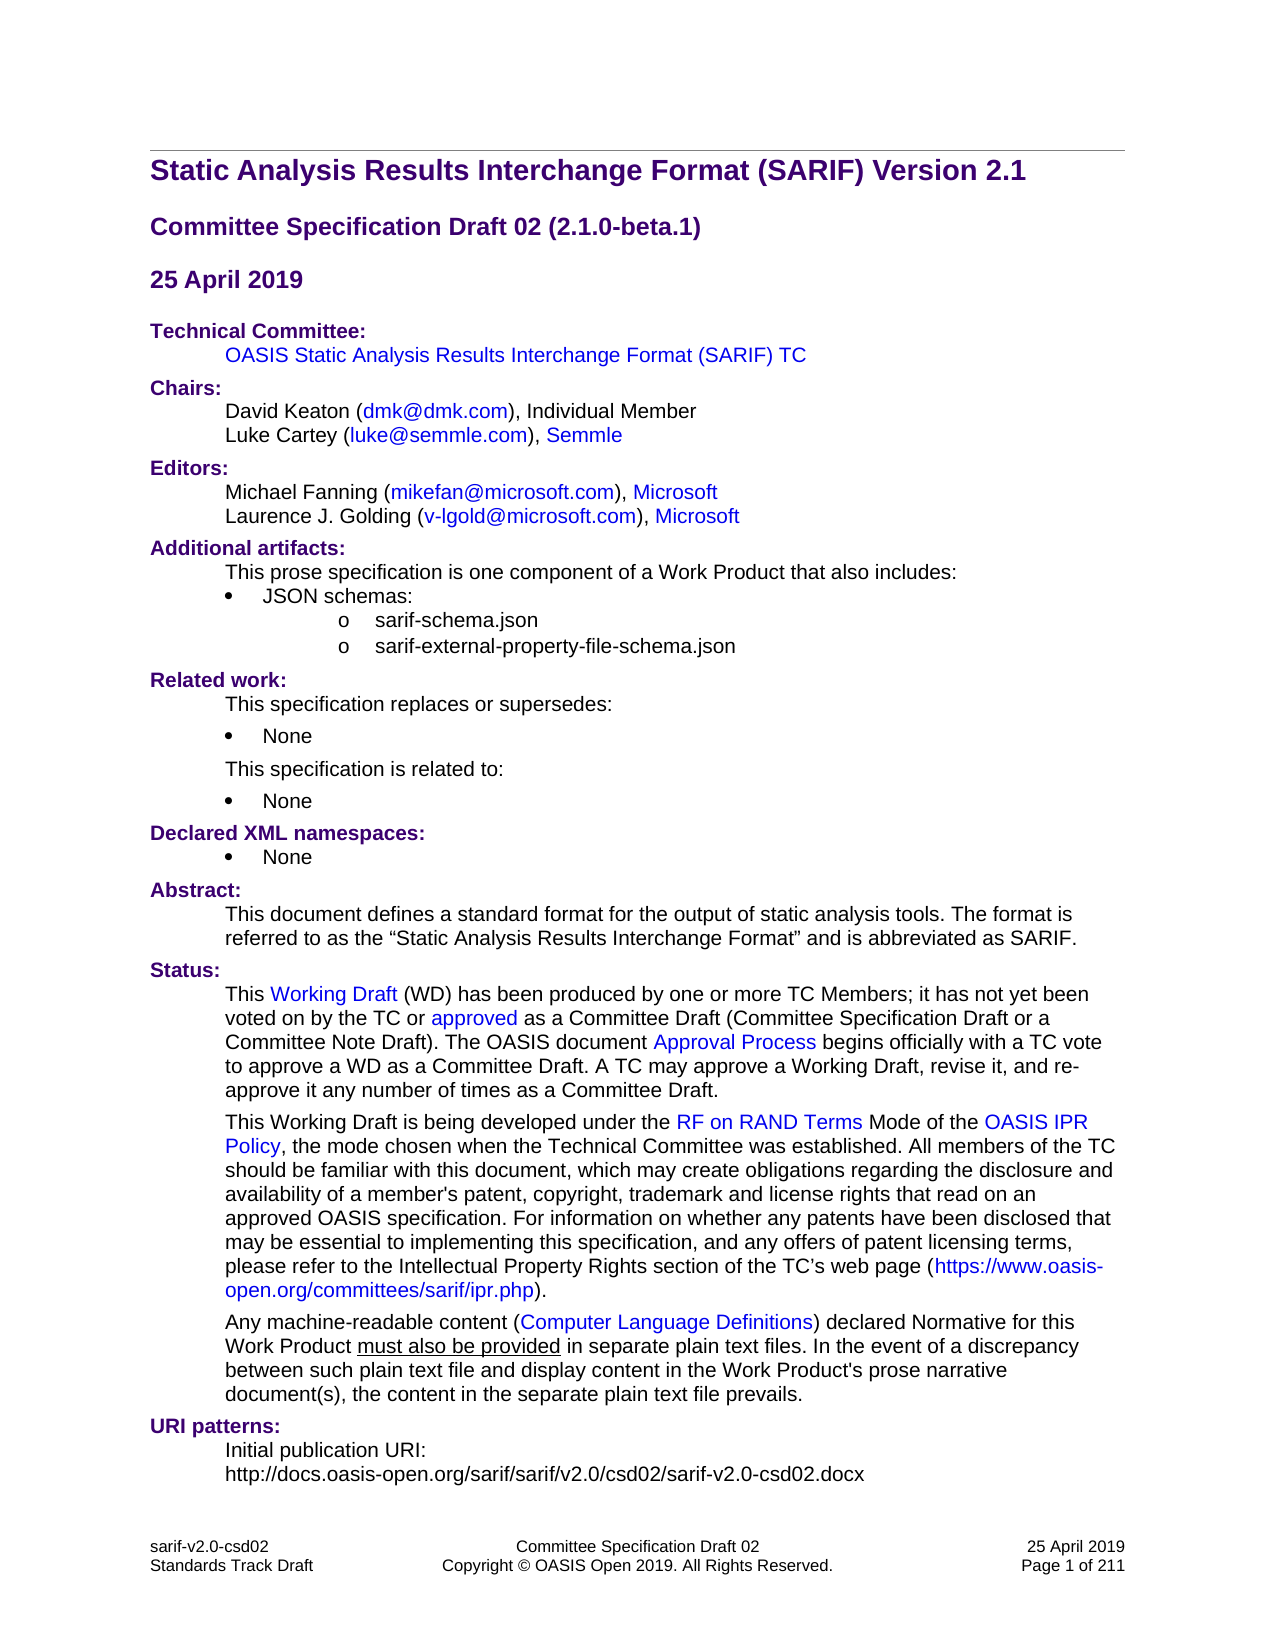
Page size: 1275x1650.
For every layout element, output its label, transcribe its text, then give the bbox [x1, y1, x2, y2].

title This specification replaces or supersedes: [225, 692, 1125, 716]
title Abstract: [150, 877, 1125, 901]
list sarif-external-property-file-schema.json [337, 634, 1125, 659]
text Laurence J. Golding (v-lgold@microsoft.com), Microsoft [225, 503, 1125, 527]
text None [225, 845, 1125, 869]
title Chairs: [150, 375, 1125, 399]
text This Working Draft is being developed under the RF on RAND Terms Mode of the OASIS IPR Policy, the mode chosen when the Technical Committee was established. All members of the TC should be familiar with this document, which may create obligations regarding the disclosure and availability of a member's patent, copyright, trademark and license rights that read on an approved OASIS specification. For information on whether any patents have been disclosed that may be essential to implementing this specification, and any offers of patent licensing terms, please refer to the Intellectual Property Rights section of the TC’s web page (https://www.oasis-open.org/committees/sarif/ipr.php). [225, 1110, 1125, 1301]
title OASIS Static Analysis Results Interchange Format (SARIF) TC [225, 343, 1125, 367]
title Status: [150, 958, 1125, 982]
text Any machine-readable content (Computer Language Definitions) declared Normative for this Work Product must also be provided in separate plain text files. In the event of a discrepancy between such plain text file and display content in the Work Product's prose narrative document(s), the content in the separate plain text file prevails. [225, 1310, 1125, 1406]
title Technical Committee: [150, 319, 1125, 343]
title Editors: [150, 456, 1125, 479]
title Related work: [150, 668, 1125, 692]
list This prose specification is one component of a Work Product that also includes: [225, 560, 1125, 584]
title URI patterns: [150, 1414, 1125, 1438]
list sarif-schema.json [337, 608, 1125, 634]
text Michael Fanning (mikefan@microsoft.com), Microsoft [225, 479, 1125, 503]
text Luke Cartey (luke@semmle.com), Semmle [225, 423, 1125, 447]
text None [225, 789, 1125, 813]
subtitle 25 April 2019 [150, 262, 1125, 294]
text This Working Draft (WD) has been produced by one or more TC Members; it has not yet been voted on by the TC or approved as a Committee Draft (Committee Specification Draft or a Committee Note Draft). The OASIS document Approval Process begins officially with a TC vote to approve a WD as a Committee Draft. A TC may approve a Working Draft, revise it, and re-approve it any number of times as a Committee Draft. [225, 982, 1125, 1101]
title Static Analysis Results Interchange Format (SARIF) Version 2.1 [150, 151, 1125, 187]
subtitle Committee Specification Draft 02 (2.1.0-beta.1) [150, 208, 1125, 240]
text JSON schemas: [225, 584, 1125, 608]
title Additional artifacts: [150, 536, 1125, 560]
text David Keaton (dmk@dmk.com), Individual Member [225, 399, 1125, 423]
title This specification is related to: [225, 756, 1125, 780]
title Declared XML namespaces: [150, 821, 1125, 845]
text None [225, 724, 1125, 748]
text This document defines a standard format for the output of static analysis tools. The format is referred to as the “Static Analysis Results Interchange Format” and is abbreviated as SARIF. [225, 901, 1125, 949]
title Initial publication URI: http://docs.oasis-open.org/sarif/sarif/v2.0/csd02/sarif-v2.0-csd02.docx [225, 1438, 1125, 1486]
